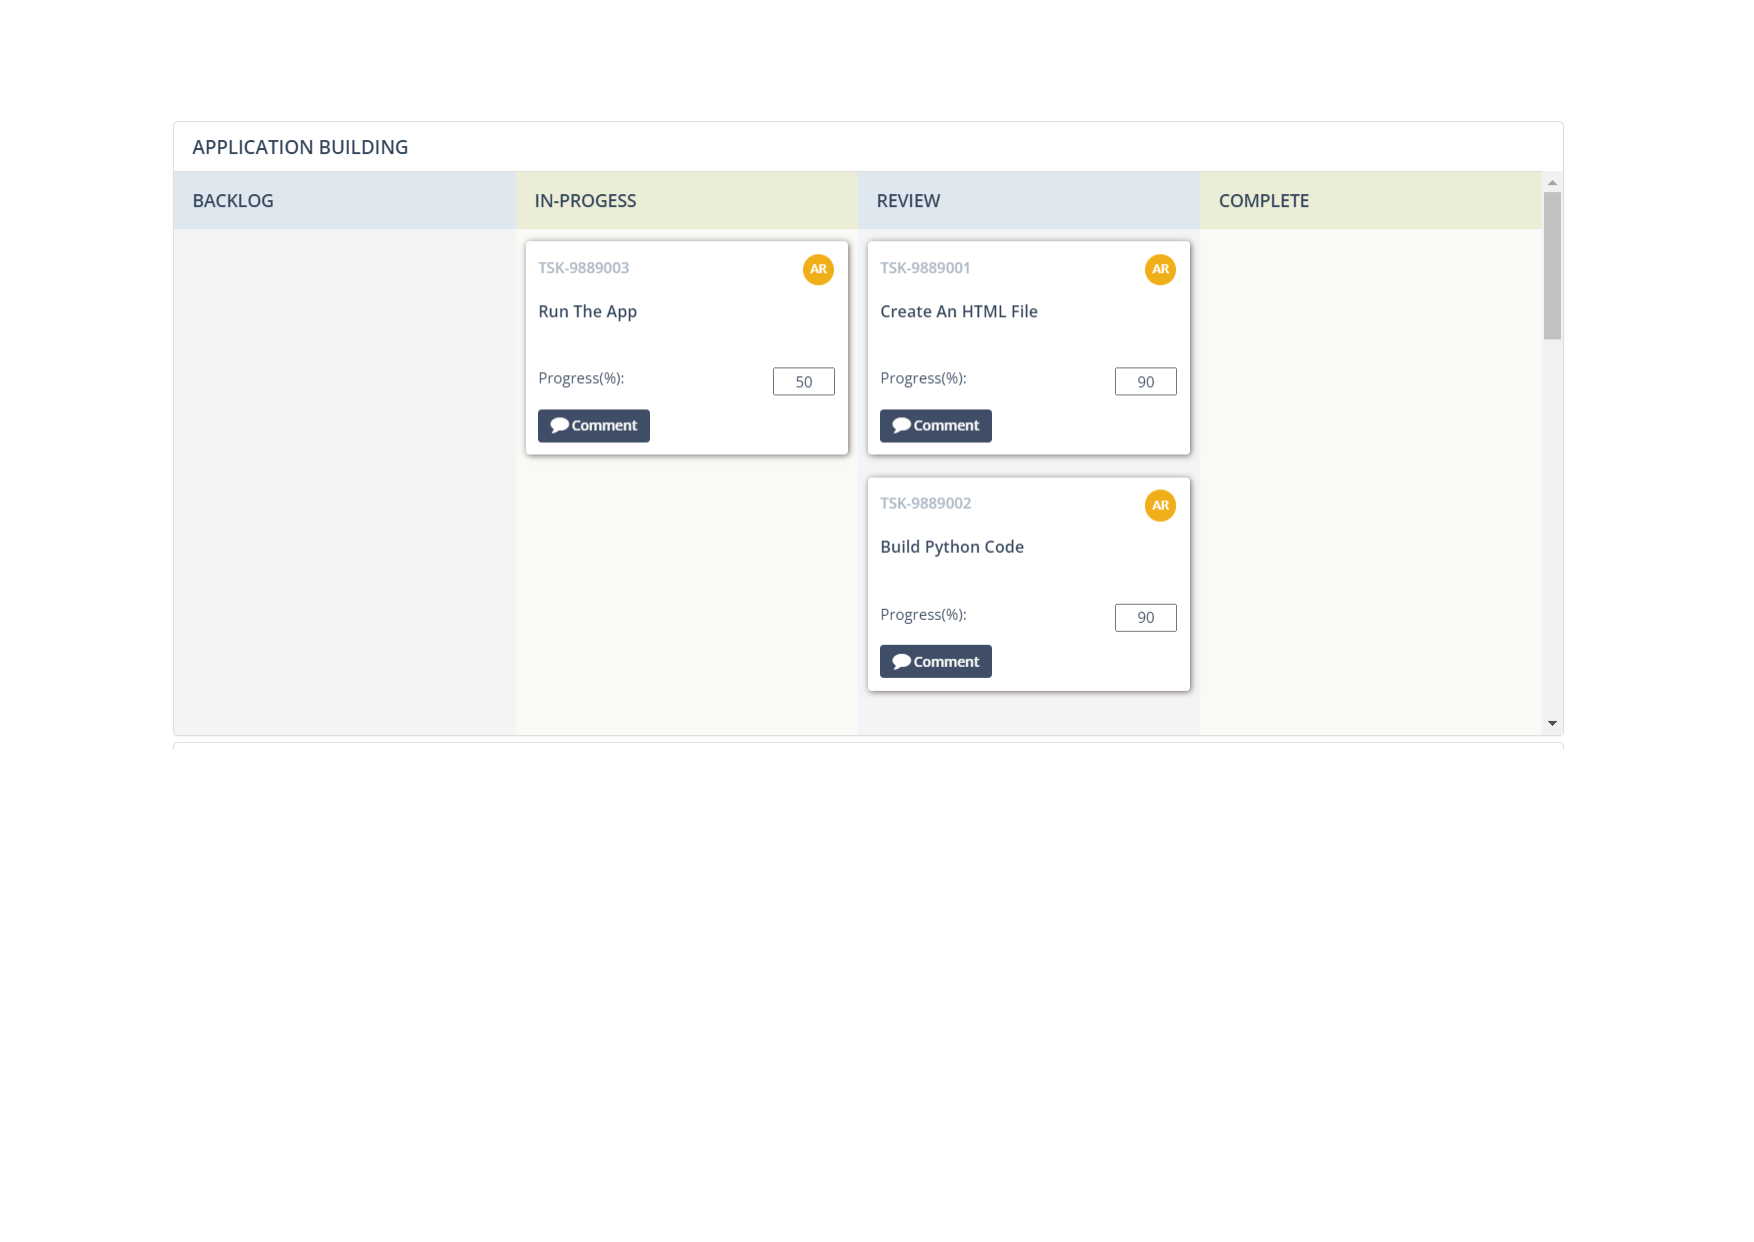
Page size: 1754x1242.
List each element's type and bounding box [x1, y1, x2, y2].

picture [139, 116, 1590, 749]
